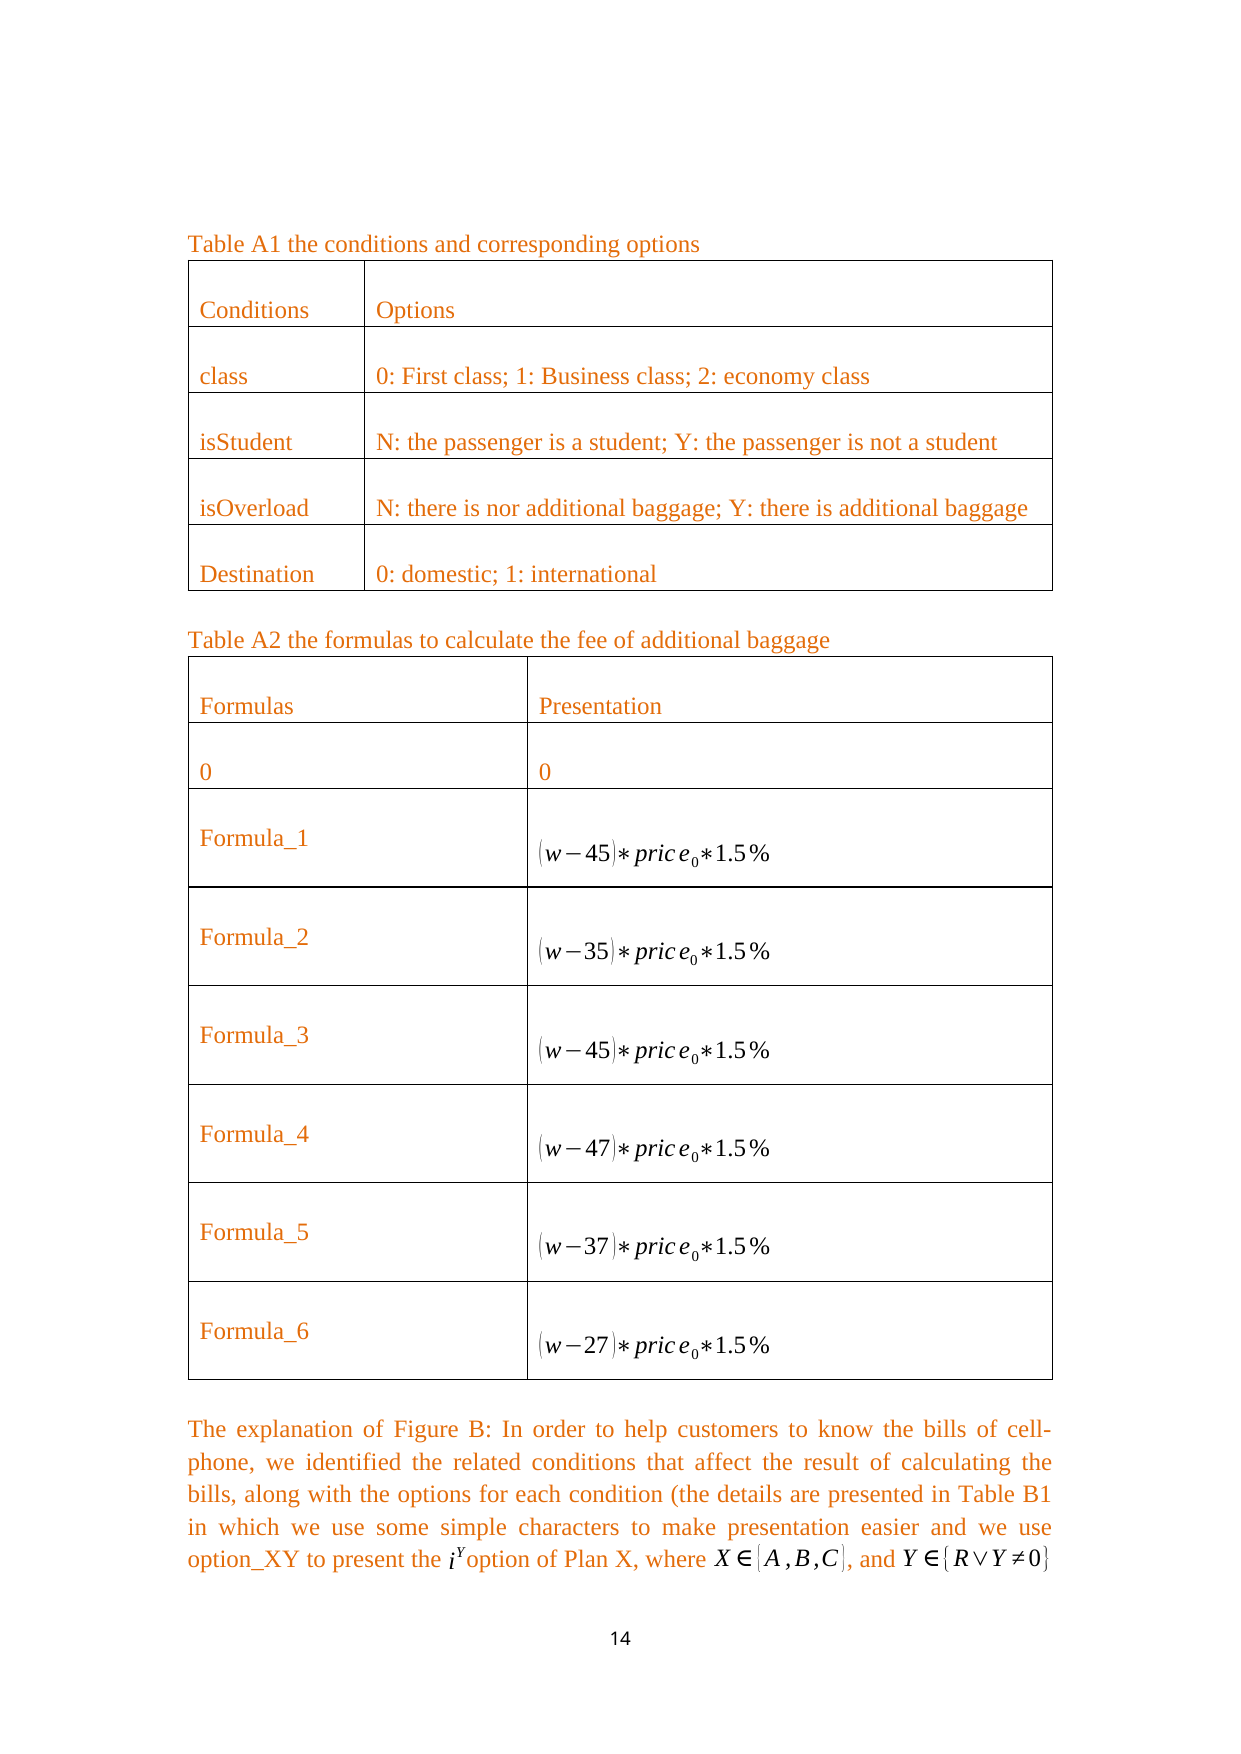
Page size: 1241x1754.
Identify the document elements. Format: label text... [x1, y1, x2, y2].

table_cell Formula_1 [189, 789, 527, 886]
table_cell Destination [189, 525, 364, 590]
table_cell isStudent [189, 393, 364, 458]
table_cell Formula_6 [189, 1282, 527, 1379]
table_cell N: there is nor additional baggage; Y: there is additional baggage [365, 459, 1052, 524]
table_header Options [365, 261, 1052, 326]
table_cell class [189, 327, 364, 392]
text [187, 1413, 1053, 1575]
table_cell [528, 1085, 1052, 1182]
table_header Conditions [189, 261, 364, 326]
table_cell isOverload [189, 459, 364, 524]
table_cell Formula_3 [189, 986, 527, 1083]
table_cell 0 [189, 723, 527, 788]
table_cell [528, 1183, 1052, 1281]
table_cell Formula_4 [189, 1085, 527, 1182]
text Table A2 the formulas to calculate the fee of additional baggage [187, 623, 1053, 656]
table_header Formulas [189, 657, 527, 722]
table_cell Formula_5 [189, 1183, 527, 1281]
text Table A1 the conditions and corresponding options [187, 227, 1053, 259]
table_cell [528, 1282, 1052, 1379]
table_cell 0 [528, 723, 1052, 788]
table_cell Formula_2 [189, 888, 527, 985]
table_cell [528, 888, 1052, 985]
table_cell 0: domestic; 1: international [365, 525, 1052, 590]
table_cell [528, 986, 1052, 1083]
table_cell N: the passenger is a student; Y: the passenger is not a student [365, 393, 1052, 458]
table_cell 0: First class; 1: Business class; 2: economy class [365, 327, 1052, 392]
table_cell [528, 789, 1052, 886]
table_header Presentation [528, 657, 1052, 722]
